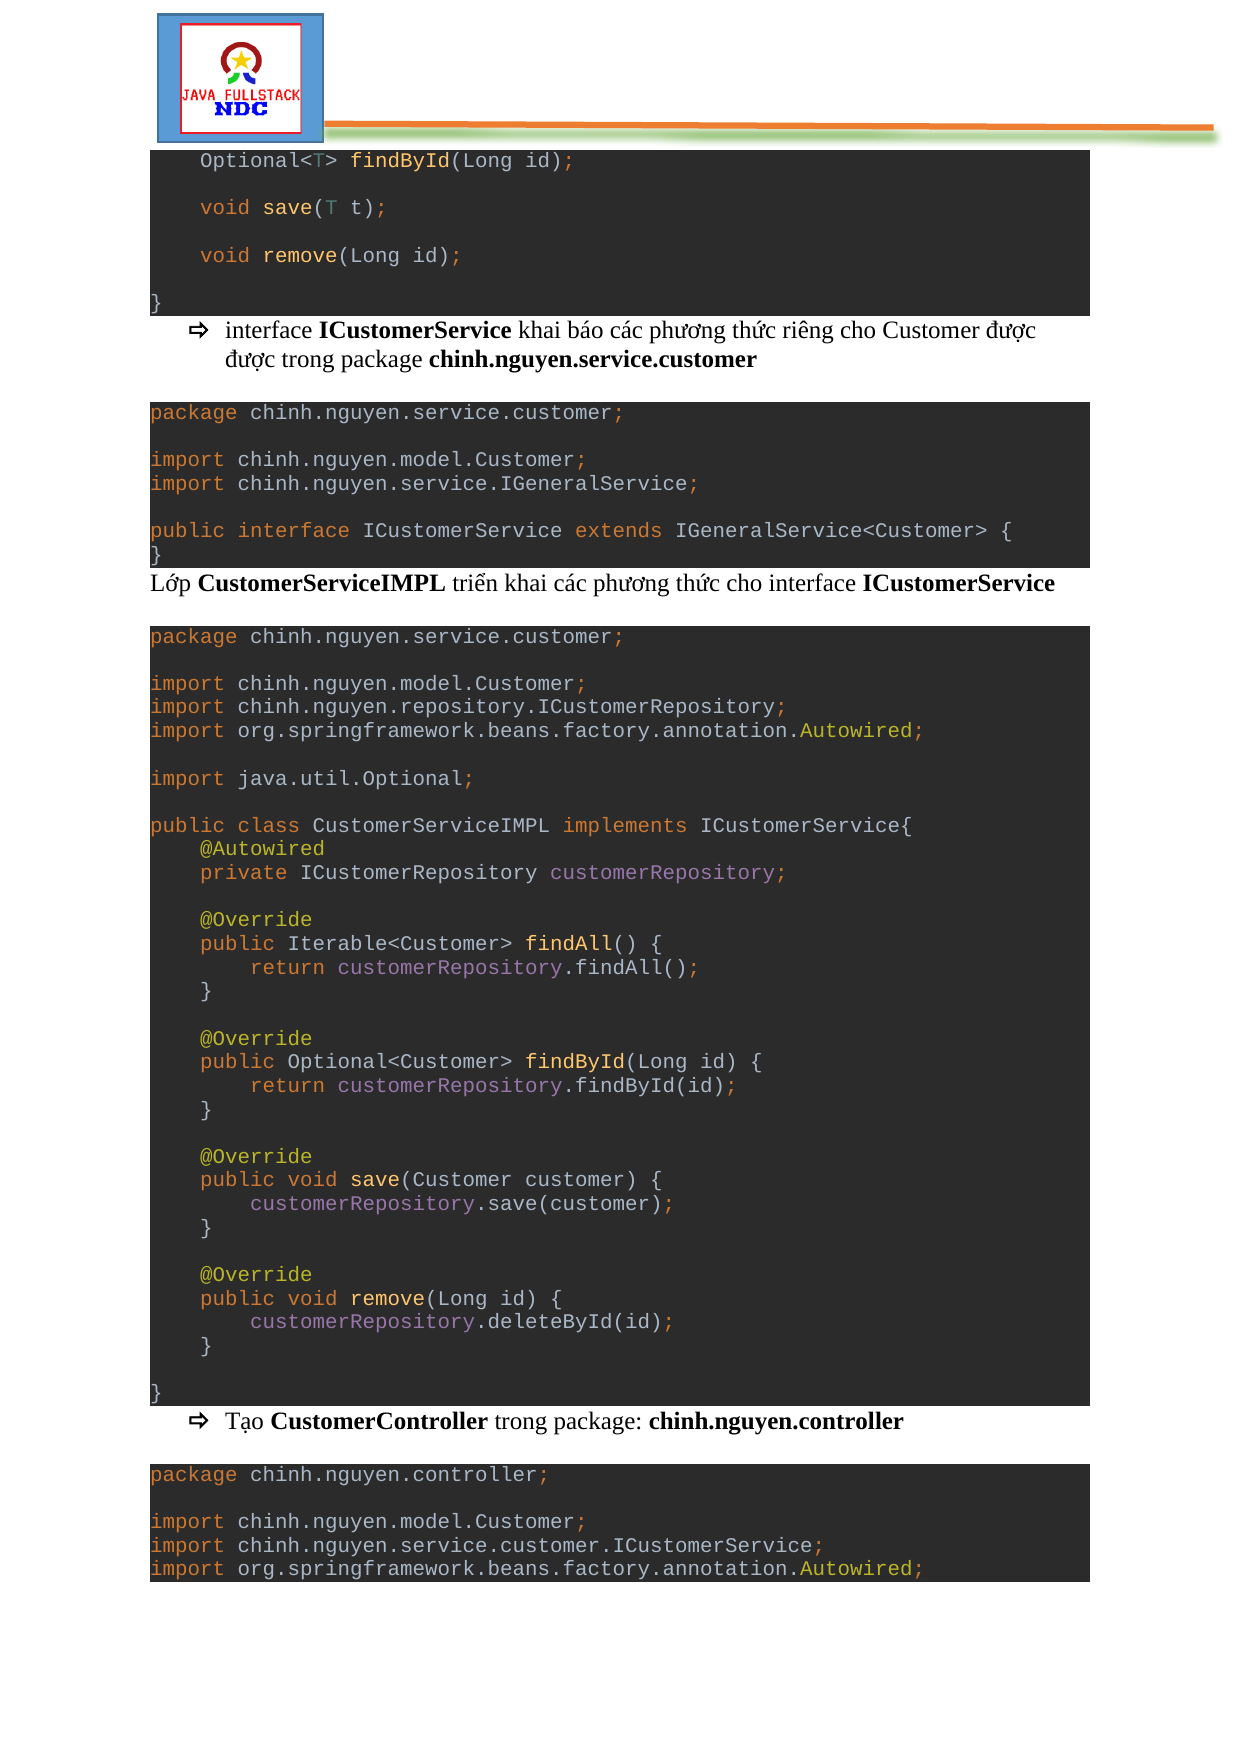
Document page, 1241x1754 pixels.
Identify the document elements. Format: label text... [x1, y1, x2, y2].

text Lớp CustomerServiceIMPL triển khai các phương thức cho interface ICustomerService [150, 568, 1090, 596]
picture [180, 23, 302, 134]
text package chinh.nguyen.service.customer; import chinh.nguyen.model.Customer; import chinh.nguyen.repository.ICustomerRepository; import org.springframework.beans.factory.annotation.Autowired; import java.util.Optional; public class CustomerServiceIMPL implements ICustomerService{ @Autowired private ICustomerRepository customerRepository; @Override public Iterable<Customer> findAll() { return customerRepository.findAll(); } @Override public Optional<Customer> findById(Long id) { return customerRepository.findById(id); } @Override public void save(Customer customer) { customerRepository.save(customer); } @Override public void remove(Long id) { customerRepository.deleteById(id); } } [150, 626, 1090, 1406]
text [150, 150, 1090, 316]
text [150, 1464, 1090, 1582]
list interface ICustomerService khai báo các phương thức riêng cho Customer được được trong package chinh.nguyen.service.customer [187, 316, 1090, 373]
list Tạo CustomerController trong package: chinh.nguyen.controller [187, 1406, 1090, 1435]
text package chinh.nguyen.service.customer; import chinh.nguyen.model.Customer; import chinh.nguyen.service.IGeneralService; public interface ICustomerService extends IGeneralService<Customer> { } [150, 402, 1090, 568]
